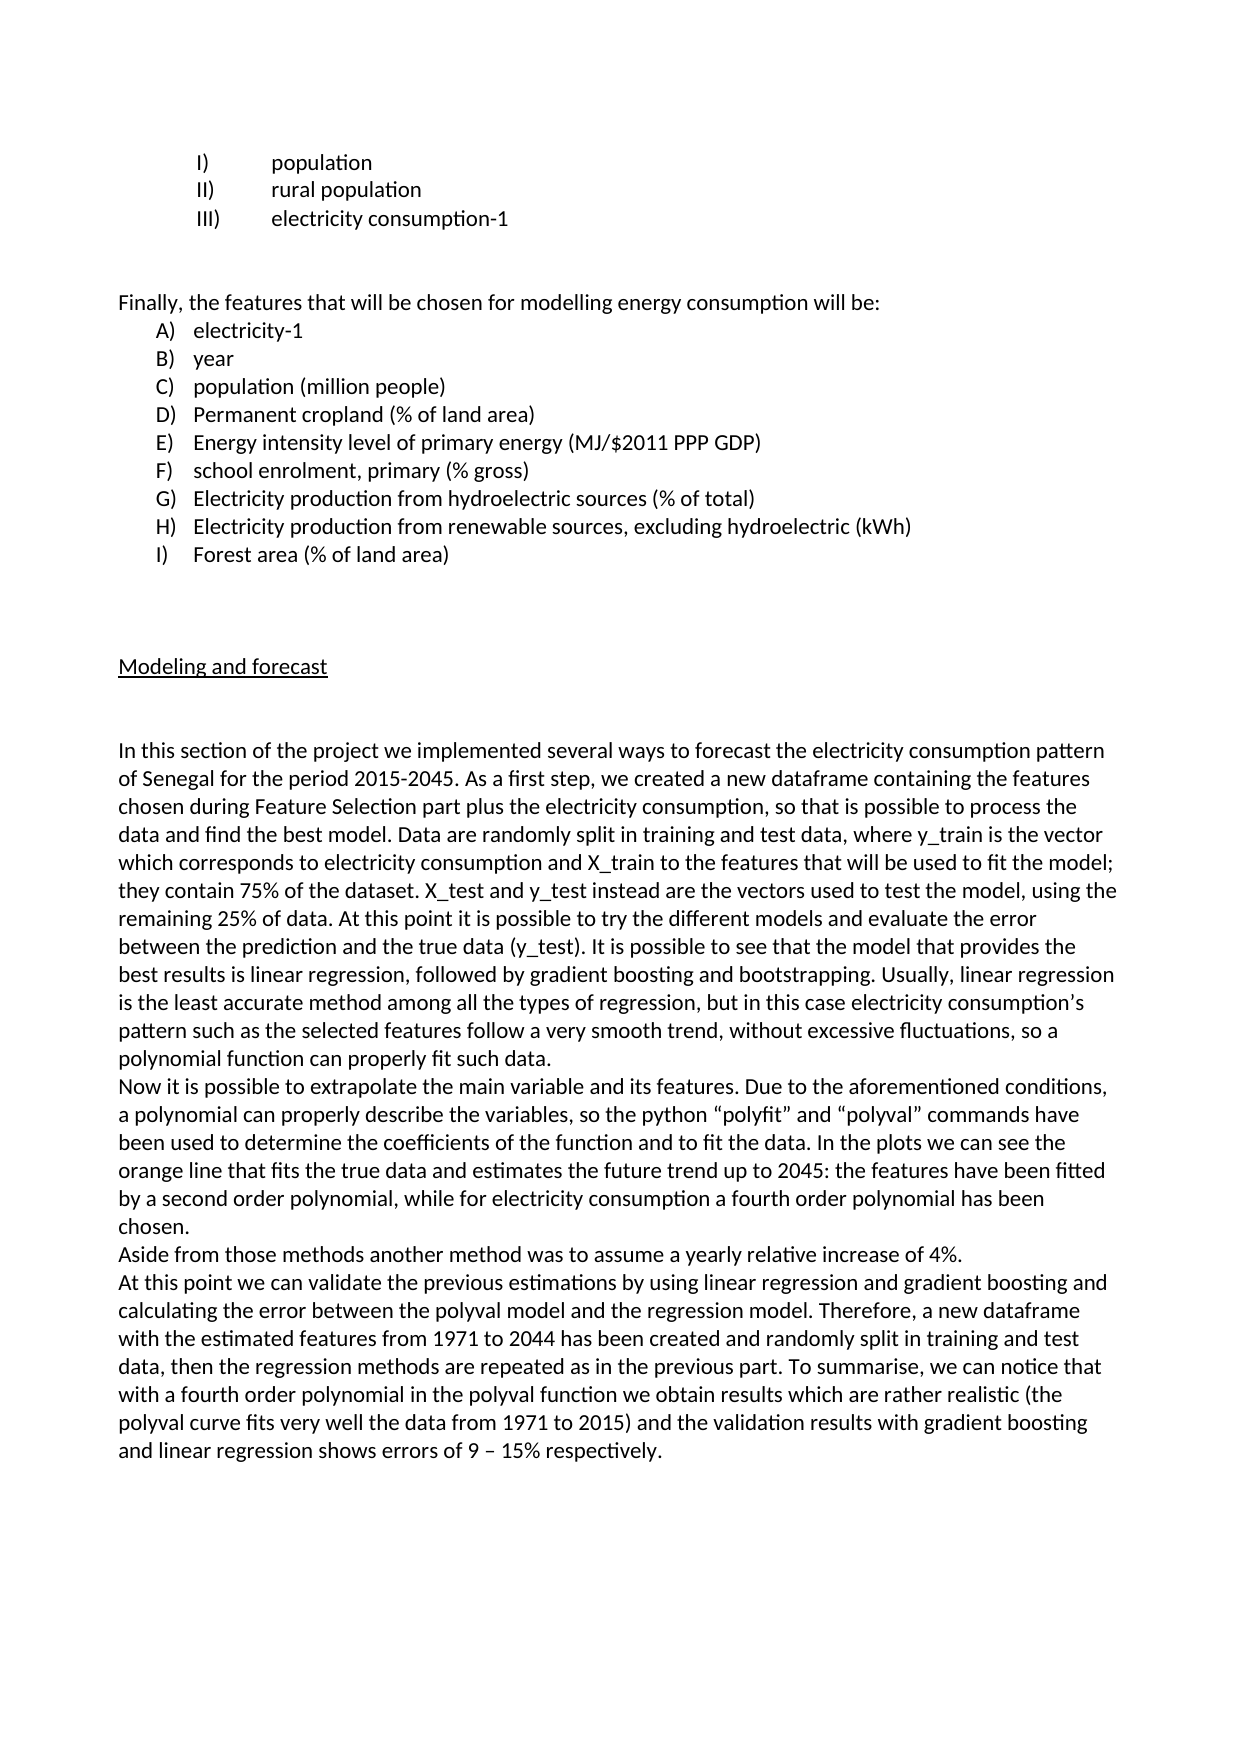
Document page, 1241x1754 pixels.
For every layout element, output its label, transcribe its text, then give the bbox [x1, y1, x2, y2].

list Permanent cropland (% of land area) [156, 400, 1122, 428]
list year [156, 344, 1122, 372]
list Energy intensity level of primary energy (MJ/$2011 PPP GDP) [156, 428, 1122, 456]
text Now it is possible to extrapolate the main variable and its features. Due to the aforementioned conditions, a polynomial can properly describe the variables, so the python “polyfit” and “polyval” commands have been used to determine the coefficients of the function and to fit the data. In the plots we can see the orange line that fits the true data and estimates the future trend up to 2045: the features have been fitted by a second order polynomial, while for electricity consumption a fourth order polynomial has been chosen. [118, 1072, 1122, 1240]
list population [196, 148, 1122, 176]
list rural population [196, 176, 1122, 204]
text Finally, the features that will be chosen for modelling energy consumption will be: [118, 288, 1122, 316]
list electricity consumption-1 [196, 204, 1122, 232]
text Modeling and forecast [118, 652, 1122, 680]
list Electricity production from renewable sources, excluding hydroelectric (kWh) [156, 512, 1122, 540]
list Electricity production from hydroelectric sources (% of total) [156, 484, 1122, 512]
list school enrolment, primary (% gross) [156, 456, 1122, 484]
list electricity-1 [156, 316, 1122, 344]
list population (million people) [156, 372, 1122, 400]
text At this point we can validate the previous estimations by using linear regression and gradient boosting and calculating the error between the polyval model and the regression model. Therefore, a new dataframe with the estimated features from 1971 to 2044 has been created and randomly split in training and test data, then the regression methods are repeated as in the previous part. To summarise, we can notice that with a fourth order polynomial in the polyval function we obtain results which are rather realistic (the polyval curve fits very well the data from 1971 to 2015) and the validation results with gradient boosting and linear regression shows errors of 9 – 15% respectively. [118, 1268, 1122, 1464]
text In this section of the project we implemented several ways to forecast the electricity consumption pattern of Senegal for the period 2015-2045. As a first step, we created a new dataframe containing the features chosen during Feature Selection part plus the electricity consumption, so that is possible to process the data and find the best model. Data are randomly split in training and test data, where y_train is the vector which corresponds to electricity consumption and X_train to the features that will be used to fit the model; they contain 75% of the dataset. X_test and y_test instead are the vectors used to test the model, using the remaining 25% of data. At this point it is possible to try the different models and evaluate the error between the prediction and the true data (y_test). It is possible to see that the model that provides the best results is linear regression, followed by gradient boosting and bootstrapping. Usually, linear regression is the least accurate method among all the types of regression, but in this case electricity consumption’s pattern such as the selected features follow a very smooth trend, without excessive fluctuations, so a polynomial function can properly fit such data. [118, 736, 1122, 1072]
text Aside from those methods another method was to assume a yearly relative increase of 4%. [118, 1240, 1122, 1268]
list Forest area (% of land area) [156, 540, 1122, 568]
